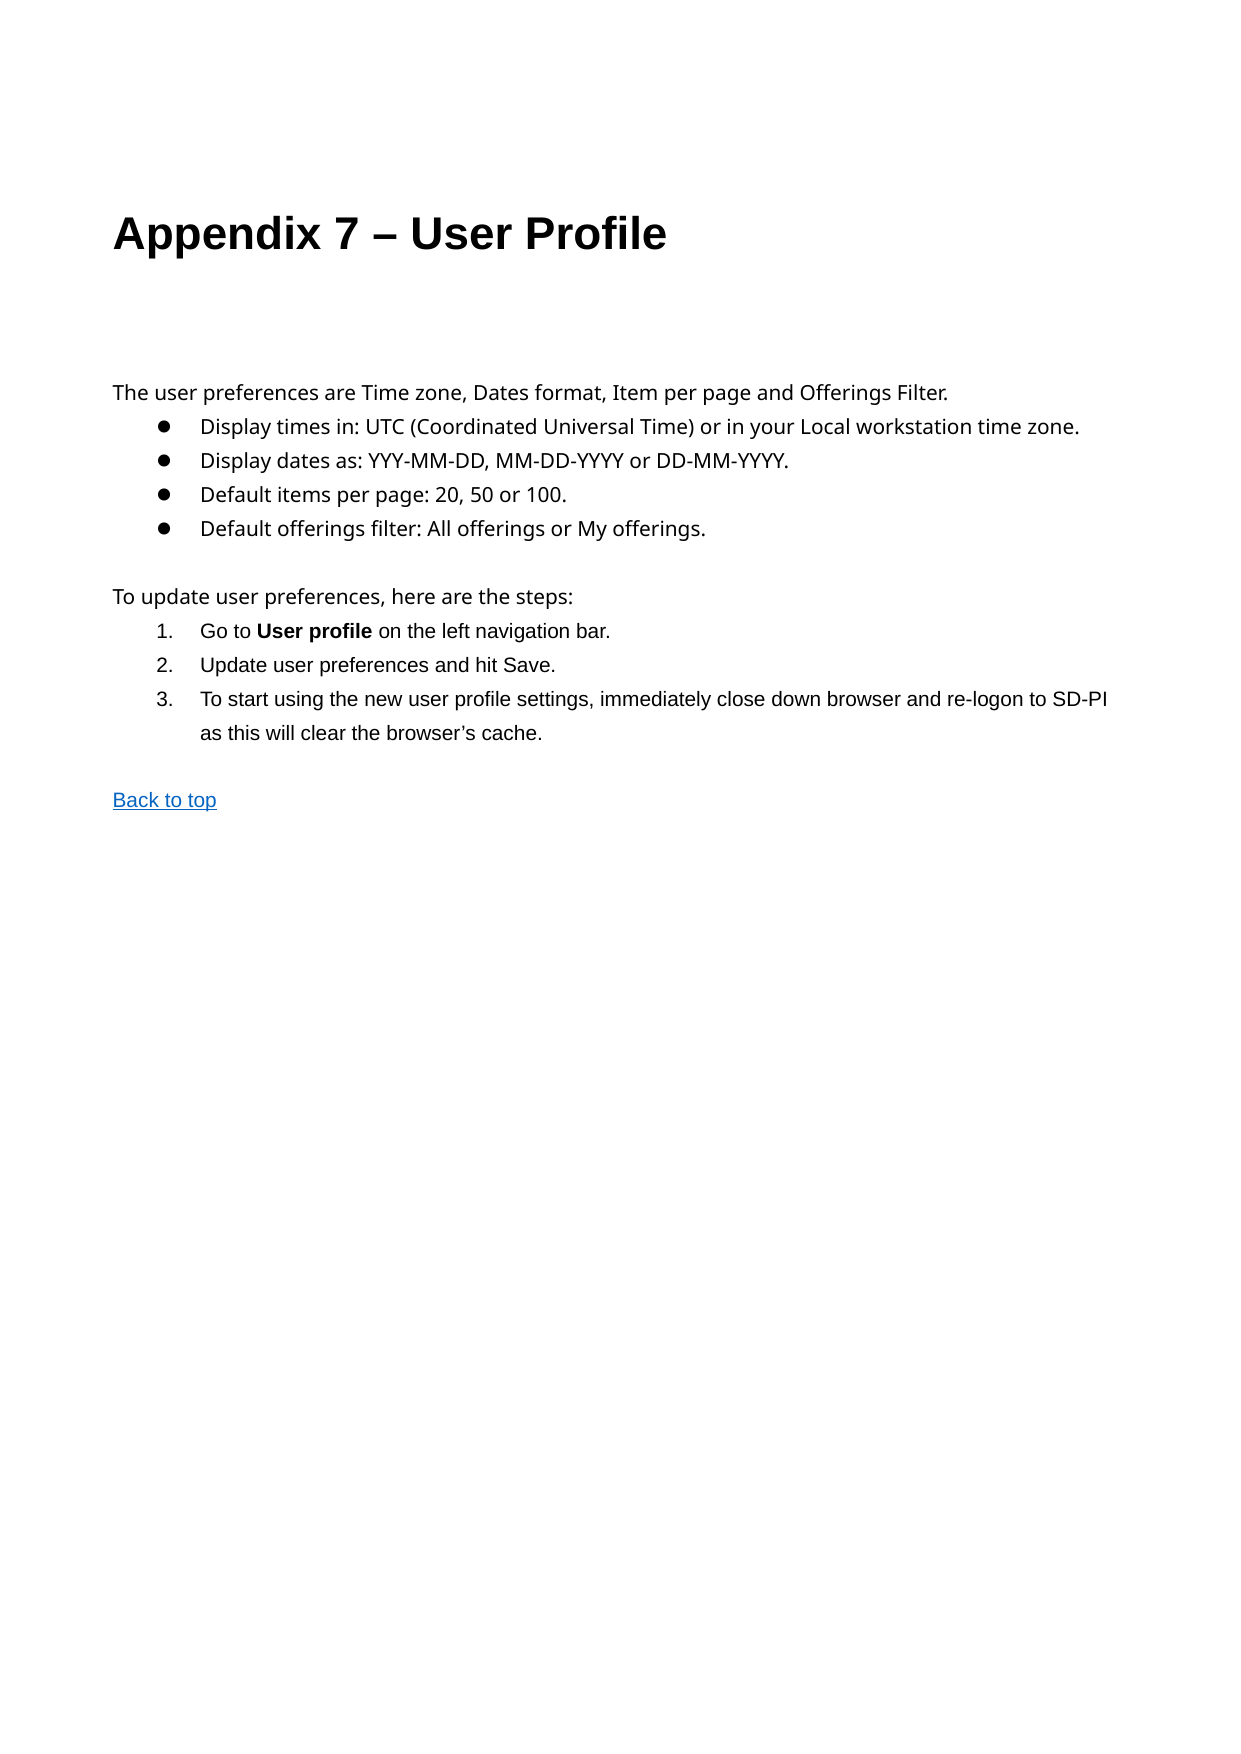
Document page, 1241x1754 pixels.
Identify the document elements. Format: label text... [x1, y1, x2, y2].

subtitle Appendix 7 – User Profile [112, 199, 1128, 267]
list Default offerings filter: All offerings or My offerings. [156, 512, 1128, 546]
list Display times in: UTC (Coordinated Universal Time) or in your Local workstation time zone. [156, 410, 1128, 444]
list To start using the new user profile settings, immediately close down browser and re-logon to SD-PI as this will clear the browser’s cache. [156, 681, 1128, 749]
list Go to User profile on the left navigation bar. [156, 613, 1128, 647]
text Back to top [112, 783, 1128, 817]
text To update user preferences, here are the steps: [112, 579, 1128, 613]
list Update user preferences and hit Save. [156, 647, 1128, 681]
list Display dates as: YYY-MM-DD, MM-DD-YYYY or DD-MM-YYYY. [156, 444, 1128, 478]
list Default items per page: 20, 50 or 100. [156, 478, 1128, 512]
text The user preferences are Time zone, Dates format, Item per page and Offerings Filter. [112, 376, 1128, 410]
